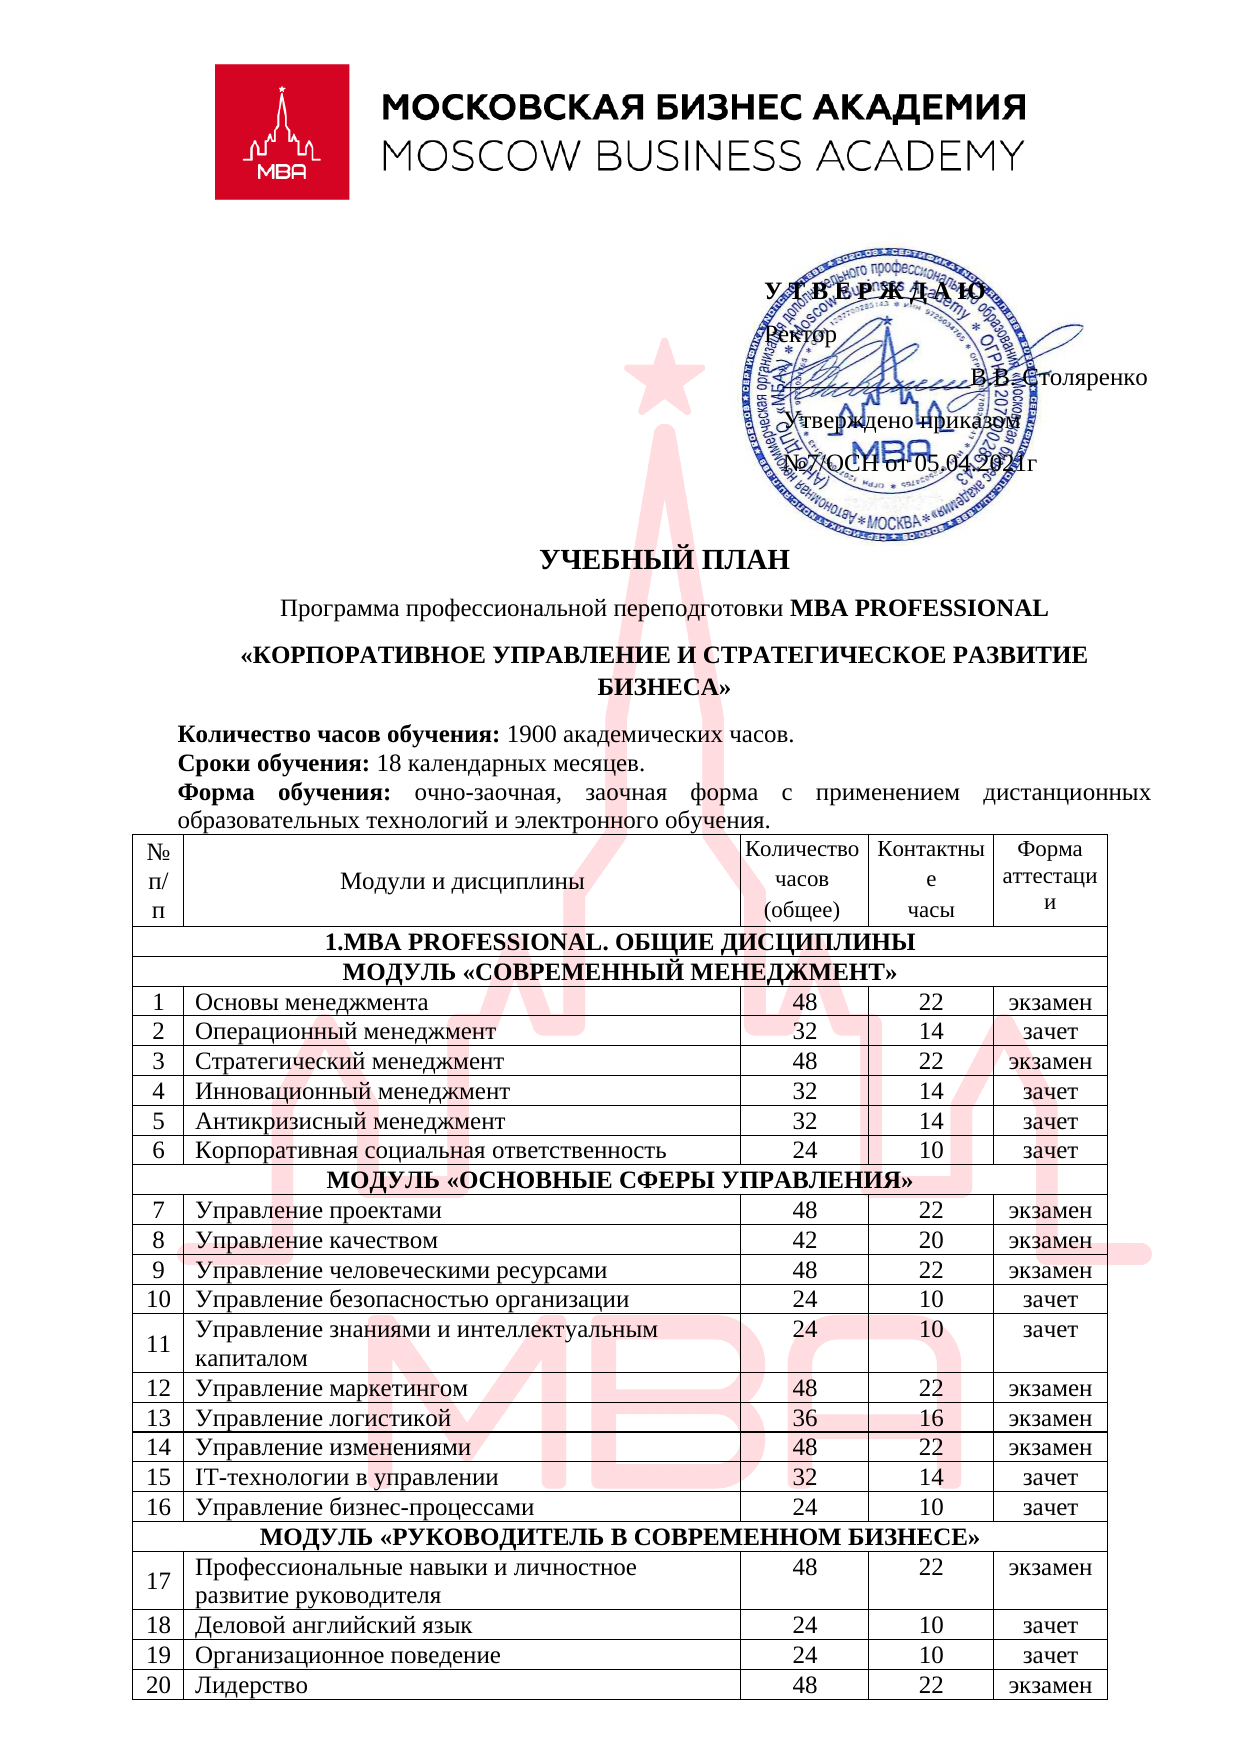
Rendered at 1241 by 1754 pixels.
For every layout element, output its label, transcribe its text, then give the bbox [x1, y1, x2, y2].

table_cell Управление человеческими ресурсами [184, 1255, 740, 1283]
table_cell 20 [133, 1670, 183, 1698]
table_cell 14 [133, 1433, 183, 1461]
table_cell 10 [869, 1314, 993, 1372]
table_cell 10 [869, 1610, 993, 1639]
table_cell 22 [869, 1433, 993, 1461]
table_cell 17 [133, 1552, 183, 1609]
table_cell зачет [994, 1285, 1107, 1313]
text Сроки обучения: 18 календарных месяцев. [177, 748, 1152, 777]
table_cell 10 [869, 1285, 993, 1313]
picture [729, 233, 1085, 542]
table_cell зачет [994, 1106, 1107, 1134]
table_cell Антикризисный менеджмент [184, 1106, 740, 1134]
table_cell 9 [133, 1255, 183, 1283]
table_cell 12 [133, 1373, 183, 1402]
table_cell 24 [741, 1492, 868, 1521]
table_cell зачет [994, 1462, 1107, 1491]
text Форма обучения: очно-заочная, заочная форма с применением дистанционных образовательных технологий и электронного обучения. [177, 777, 1152, 834]
table_cell зачет [994, 1610, 1107, 1639]
table_cell Управление бизнес-процессами [184, 1492, 740, 1521]
table_cell 36 [741, 1403, 868, 1431]
table_cell экзамен [994, 1255, 1107, 1283]
table_cell 18 [133, 1610, 183, 1639]
table_cell 16 [133, 1492, 183, 1521]
text УЧЕБНЫЙ ПЛАН [177, 542, 1152, 576]
table_cell Управление маркетингом [184, 1373, 740, 1402]
table_cell 48 [741, 1433, 868, 1461]
table_cell Корпоративная социальная ответственность [184, 1136, 740, 1164]
text Программа профессиональной переподготовки MBA PROFESSIONAL [177, 593, 1152, 622]
table_cell 7 [133, 1195, 183, 1224]
table_cell 10 [869, 1640, 993, 1669]
table_cell 22 [869, 1046, 993, 1075]
table_cell 2 [133, 1016, 183, 1045]
table_cell МОДУЛЬ «РУКОВОДИТЕЛЬ В СОВРЕМЕННОМ БИЗНЕСЕ» [133, 1522, 1107, 1551]
table_cell 1 [133, 987, 183, 1015]
table_cell экзамен [994, 1225, 1107, 1254]
table_cell 32 [741, 1076, 868, 1105]
table_cell Управление качеством [184, 1225, 740, 1254]
table_cell 8 [133, 1225, 183, 1254]
table_cell Управление знаниями и интеллектуальным капиталом [184, 1314, 740, 1372]
table_cell Лидерство [184, 1670, 740, 1698]
table_cell зачет [994, 1076, 1107, 1105]
table_cell 48 [741, 987, 868, 1015]
table_cell 22 [869, 1552, 993, 1609]
table_cell 15 [133, 1462, 183, 1491]
table_cell 19 [133, 1640, 183, 1669]
table_cell 32 [741, 1016, 868, 1045]
table_cell Основы менеджмента [184, 987, 740, 1015]
table_header У Т В Е Р Ж Д А Ю Ректор _______________В.В. Столяренко Утверждено приказом №7/ОСН от 05.04.2021г [753, 234, 1151, 542]
table_cell 4 [133, 1076, 183, 1105]
table_cell 48 [741, 1195, 868, 1224]
table_cell 48 [741, 1552, 868, 1609]
table_cell 24 [741, 1314, 868, 1372]
table_cell МОДУЛЬ «ОСНОВНЫЕ СФЕРЫ УПРАВЛЕНИЯ» [133, 1165, 1107, 1194]
table_cell 22 [869, 987, 993, 1015]
table_cell 32 [741, 1106, 868, 1134]
table_cell 16 [869, 1403, 993, 1431]
table_cell 22 [869, 1670, 993, 1698]
table_cell Управление логистикой [184, 1403, 740, 1431]
table_cell 22 [869, 1373, 993, 1402]
table_cell зачет [994, 1492, 1107, 1521]
table_cell экзамен [994, 1433, 1107, 1461]
table_cell 42 [741, 1225, 868, 1254]
table_cell 14 [869, 1076, 993, 1105]
table_cell IT-технологии в управлении [184, 1462, 740, 1491]
table_cell зачет [994, 1136, 1107, 1164]
table_cell 10 [133, 1285, 183, 1313]
table_cell 24 [741, 1640, 868, 1669]
table_cell 10 [869, 1136, 993, 1164]
table_cell 32 [741, 1462, 868, 1491]
table_cell 24 [741, 1285, 868, 1313]
table_cell МОДУЛЬ «СОВРЕМЕННЫЙ МЕНЕДЖМЕНТ» [133, 957, 1107, 986]
table_cell экзамен [994, 1403, 1107, 1431]
table_cell 24 [741, 1610, 868, 1639]
table_header Форма аттестации [994, 835, 1107, 926]
table_header Количество часов (общее) [741, 835, 868, 926]
table_cell Организационное поведение [184, 1640, 740, 1669]
table_cell зачет [994, 1016, 1107, 1045]
table_cell зачет [994, 1314, 1107, 1372]
table_cell Управление безопасностью организации [184, 1285, 740, 1313]
table_header Модули и дисциплины [184, 835, 740, 926]
text Количество часов обучения: 1900 академических часов. [177, 719, 1152, 748]
table_cell 5 [133, 1106, 183, 1134]
table_cell 14 [869, 1016, 993, 1045]
table_cell 11 [133, 1314, 183, 1372]
table_cell 10 [869, 1492, 993, 1521]
table_cell 14 [869, 1106, 993, 1134]
table_cell 48 [741, 1373, 868, 1402]
table_cell экзамен [994, 1670, 1107, 1698]
table_cell Деловой английский язык [184, 1610, 740, 1639]
table_cell Стратегический менеджмент [184, 1046, 740, 1075]
table_cell зачет [994, 1640, 1107, 1669]
table_cell 24 [741, 1136, 868, 1164]
table_cell 48 [741, 1670, 868, 1698]
table_cell 14 [869, 1462, 993, 1491]
table_cell Профессиональные навыки и личностное развитие руководителя [184, 1552, 740, 1609]
table_cell Управление проектами [184, 1195, 740, 1224]
table_cell 48 [741, 1046, 868, 1075]
picture [0, 32, 1239, 230]
table_cell 22 [869, 1195, 993, 1224]
table_cell экзамен [994, 987, 1107, 1015]
table_cell Инновационный менеджмент [184, 1076, 740, 1105]
table_cell 13 [133, 1403, 183, 1431]
table_header Контактные часы [869, 835, 993, 926]
table_cell 20 [869, 1225, 993, 1254]
table_cell Операционный менеджмент [184, 1016, 740, 1045]
table_cell 22 [869, 1255, 993, 1283]
table_cell экзамен [994, 1195, 1107, 1224]
text «КОРПОРАТИВНОЕ УПРАВЛЕНИЕ И СТРАТЕГИЧЕСКОЕ РАЗВИТИЕ БИЗНЕСА» [177, 641, 1152, 700]
table_cell 3 [133, 1046, 183, 1075]
table_cell экзамен [994, 1046, 1107, 1075]
table_cell 1.MBA PROFESSIONAL. ОБЩИЕ ДИСЦИПЛИНЫ [133, 927, 1107, 956]
table_cell Управление изменениями [184, 1433, 740, 1461]
table_cell экзамен [994, 1552, 1107, 1609]
table_header № п/п [133, 835, 183, 926]
table_cell 6 [133, 1136, 183, 1164]
table_cell 48 [741, 1255, 868, 1283]
table_cell экзамен [994, 1373, 1107, 1402]
